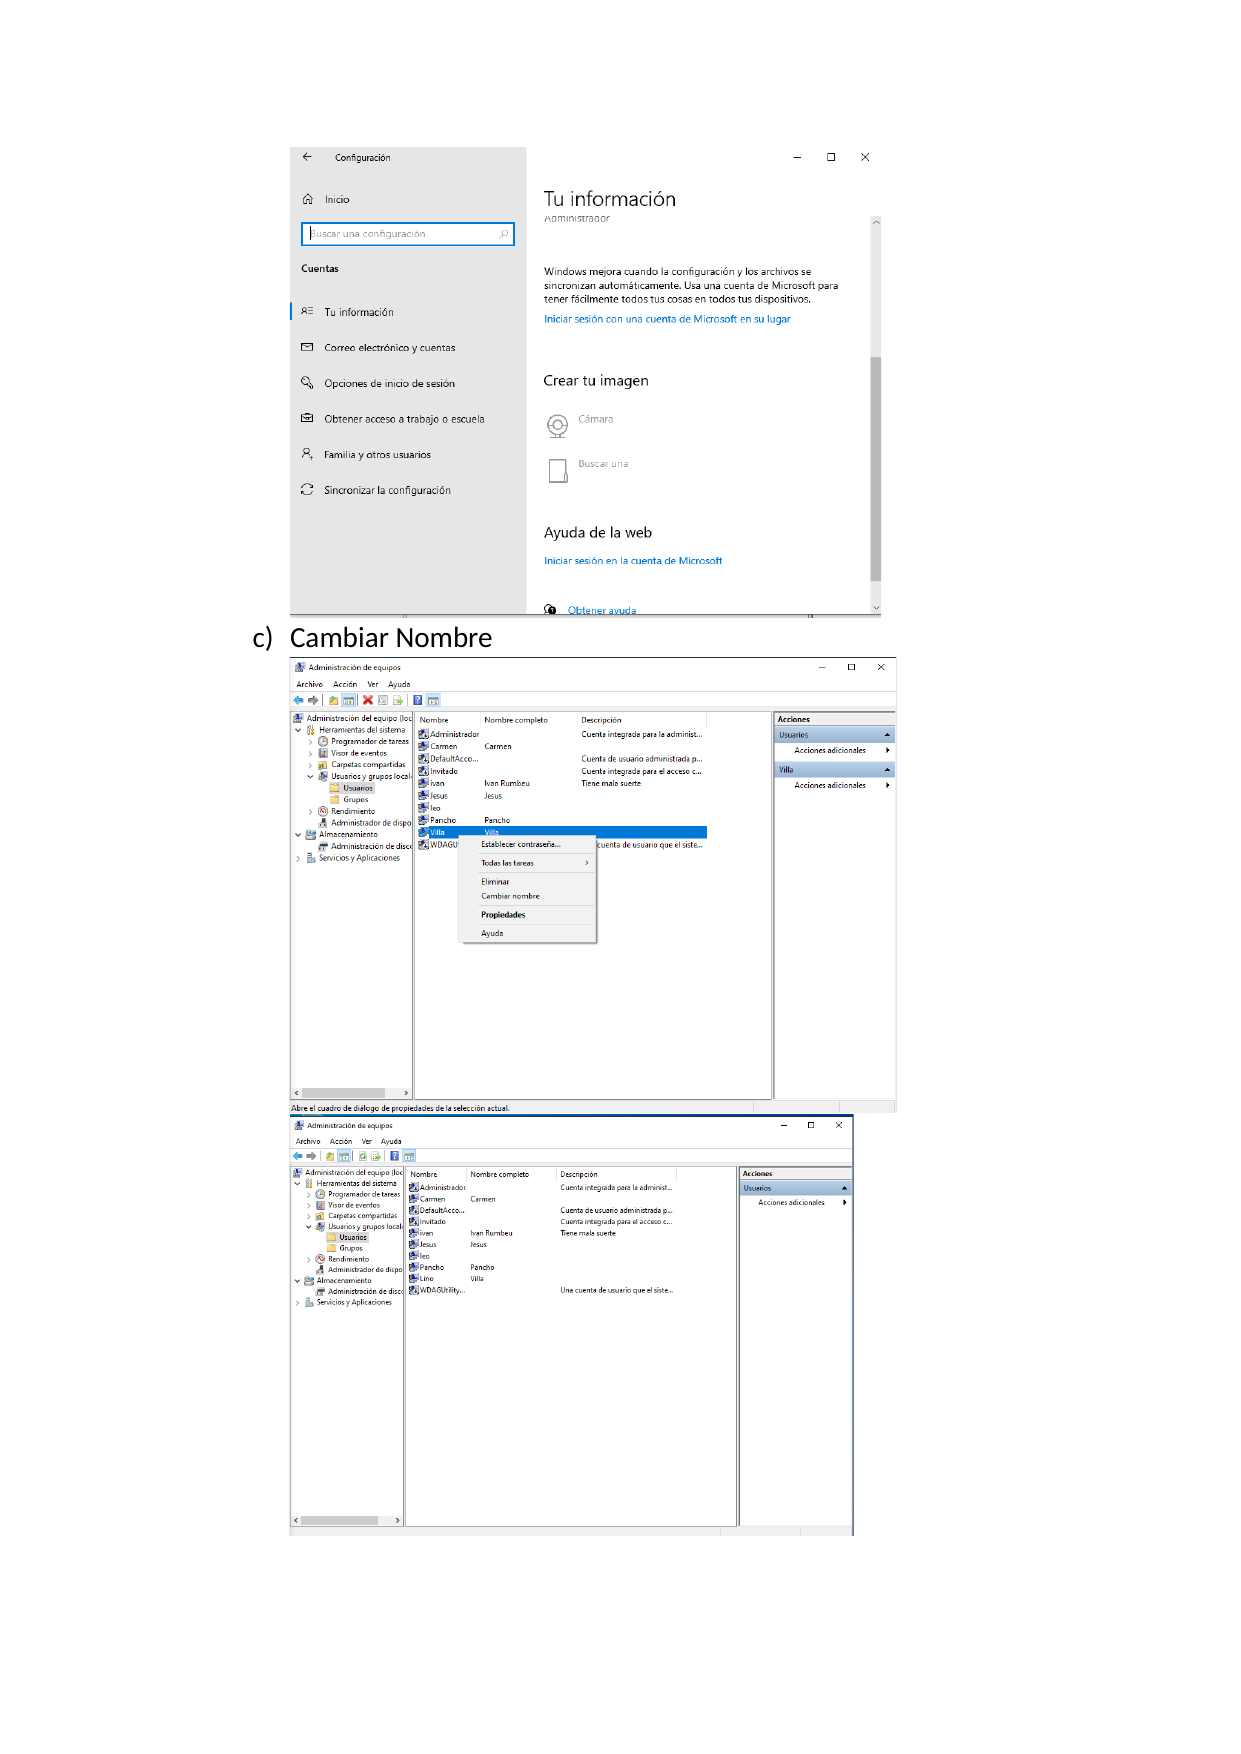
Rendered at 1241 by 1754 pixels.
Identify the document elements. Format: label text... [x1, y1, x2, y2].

picture [289, 147, 882, 618]
picture [289, 1114, 854, 1536]
list Cambiar Nombre [252, 619, 1063, 655]
picture [289, 657, 897, 1113]
